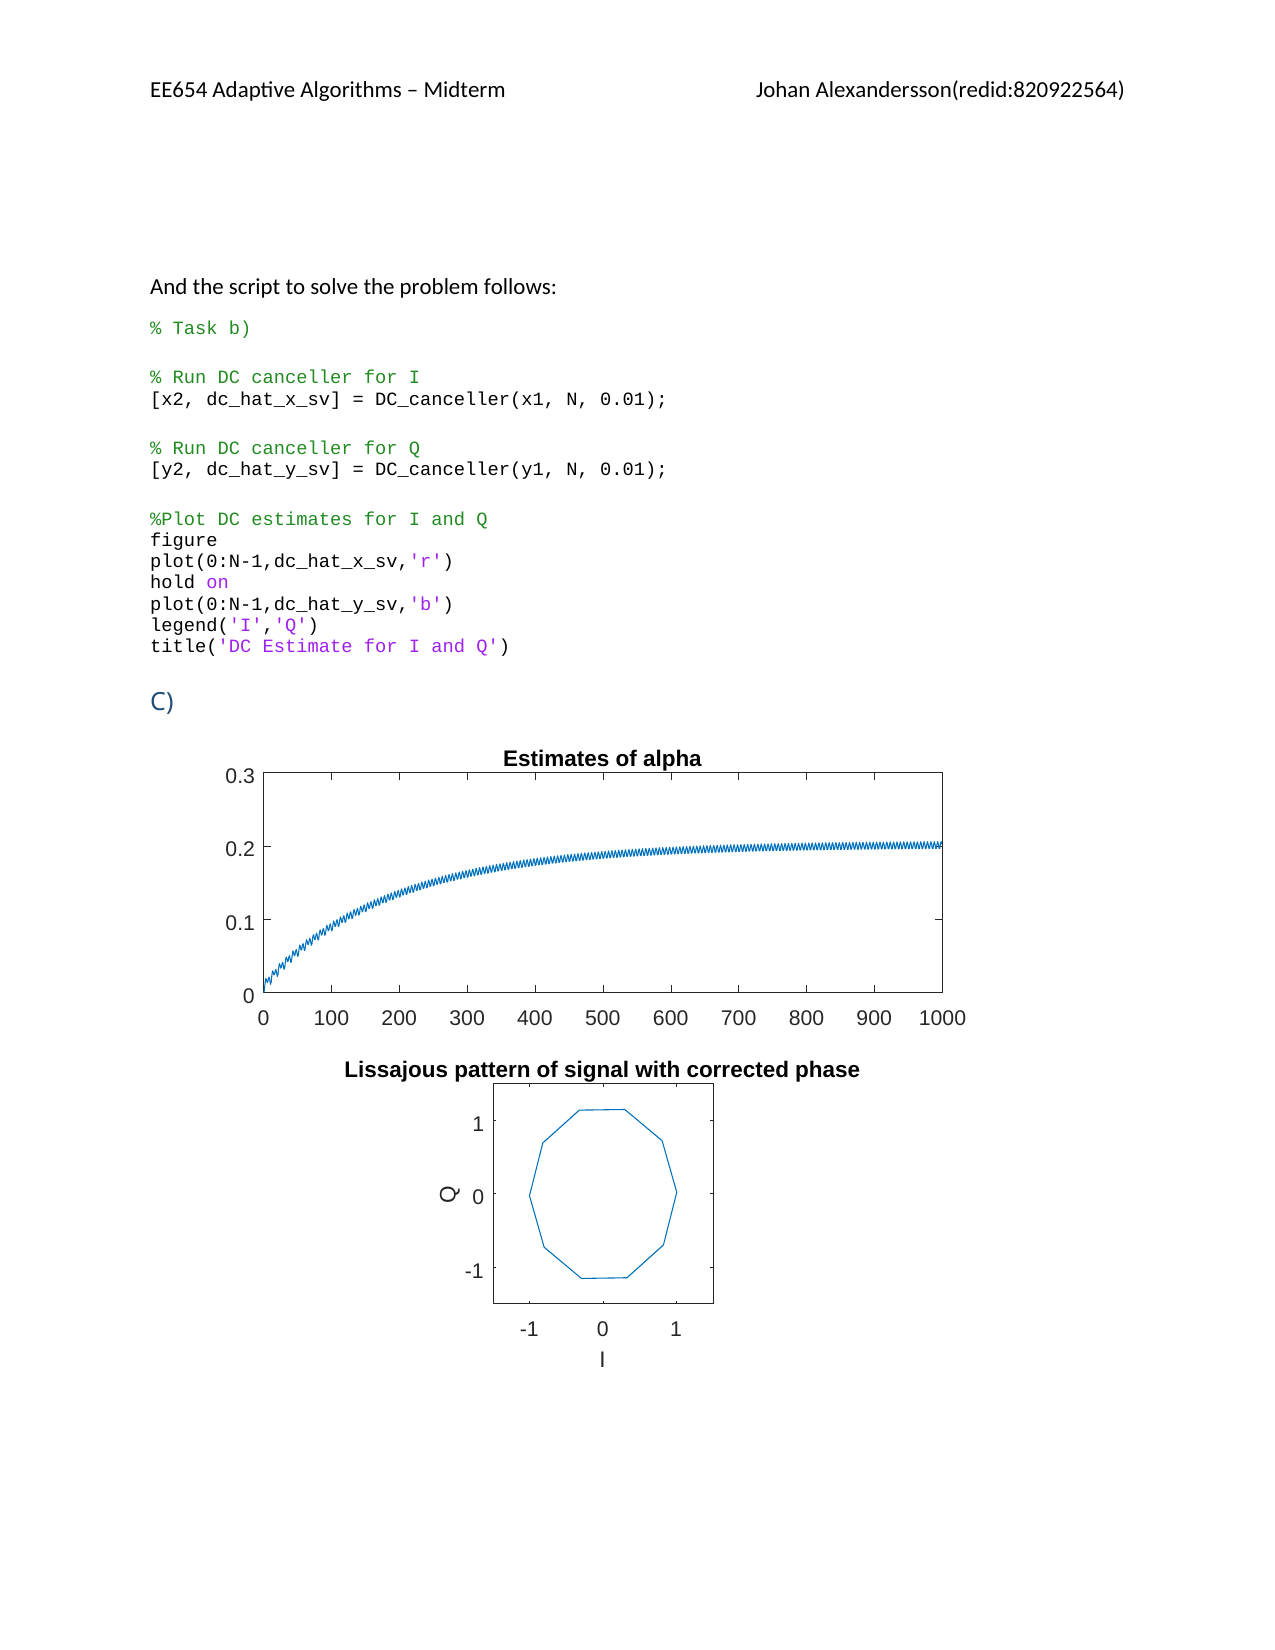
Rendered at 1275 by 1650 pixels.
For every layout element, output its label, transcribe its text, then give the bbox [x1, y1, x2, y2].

text plot(0:N-1,dc_hat_y_sv,'b') [150, 594, 1125, 616]
text [x2, dc_hat_x_sv] = DC_canceller(x1, N, 0.01); [150, 389, 1125, 411]
text plot(0:N-1,dc_hat_x_sv,'r') [150, 552, 1125, 573]
text figure [150, 531, 1125, 552]
text hold on [150, 573, 1125, 594]
text And the script to solve the problem follows: [150, 272, 1125, 300]
text % Task b) [150, 319, 1125, 340]
text title('DC Estimate for I and Q') [150, 637, 1125, 658]
text % Run DC canceller for I [150, 368, 1125, 389]
text %Plot DC estimates for I and Q [150, 509, 1125, 531]
subtitle C) [150, 683, 1125, 717]
text [y2, dc_hat_y_sv] = DC_canceller(y1, N, 0.01); [150, 460, 1125, 481]
text % Run DC canceller for Q [150, 439, 1125, 460]
text legend('I','Q') [150, 616, 1125, 637]
